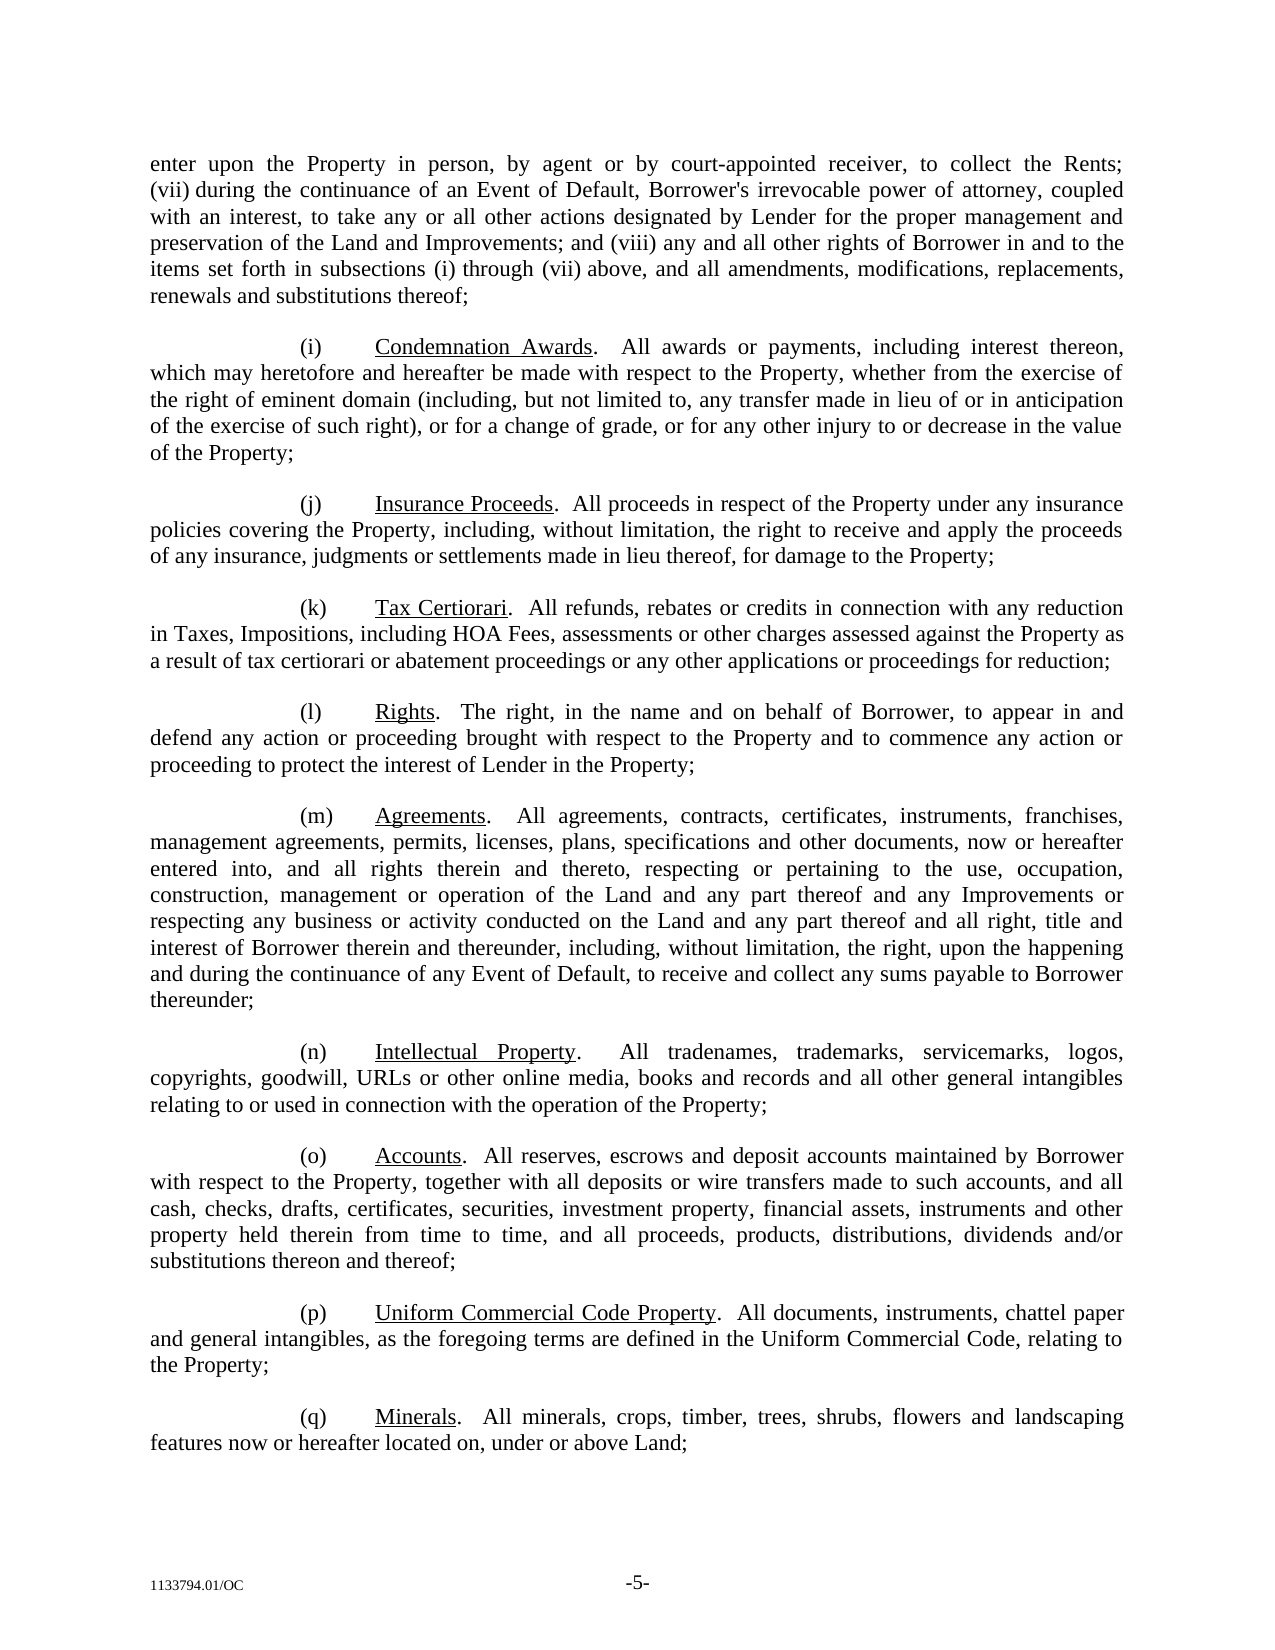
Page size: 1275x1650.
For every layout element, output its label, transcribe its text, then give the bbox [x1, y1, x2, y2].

subtitle Accounts. All reserves, escrows and deposit accounts maintained by Borrower with respect to the Property, together with all deposits or wire transfers made to such accounts, and all cash, checks, drafts, certificates, securities, investment property, financial assets, instruments and other property held therein from time to time, and all proceeds, products, distributions, dividends and/or substitutions thereon and thereof; [150, 1142, 1125, 1274]
subtitle Insurance Proceeds. All proceeds in respect of the Property under any insurance policies covering the Property, including, without limitation, the right to receive and apply the proceeds of any insurance, judgments or settlements made in lieu thereof, for damage to the Property; [150, 490, 1125, 569]
subtitle Rights. The right, in the name and on behalf of Borrower, to appear in and defend any action or proceeding brought with respect to the Property and to commence any action or proceeding to protect the interest of Lender in the Property; [150, 698, 1125, 777]
subtitle Intellectual Property. All tradenames, trademarks, servicemarks, logos, copyrights, goodwill, URLs or other online media, books and records and all other general intangibles relating to or used in connection with the operation of the Property; [150, 1038, 1125, 1117]
subtitle Tax Certiorari. All refunds, rebates or credits in connection with any reduction in Taxes, Impositions, including HOA Fees, assessments or other charges assessed against the Property as a result of tax certiorari or abatement proceedings or any other applications or proceedings for reduction; [150, 594, 1125, 673]
subtitle Condemnation Awards. All awards or payments, including interest thereon, which may heretofore and hereafter be made with respect to the Property, whether from the exercise of the right of eminent domain (including, but not limited to, any transfer made in lieu of or in anticipation of the exercise of such right), or for a change of grade, or for any other injury to or decrease in the value of the Property; [150, 333, 1125, 465]
subtitle Agreements. All agreements, contracts, certificates, instruments, franchises, management agreements, permits, licenses, plans, specifications and other documents, now or hereafter entered into, and all rights therein and thereto, respecting or pertaining to the use, occupation, construction, management or operation of the Land and any part thereof and any Improvements or respecting any business or activity conducted on the Land and any part thereof and all right, title and interest of Borrower therein and thereunder, including, without limitation, the right, upon the happening and during the continuance of any Event of Default, to receive and collect any sums payable to Borrower thereunder; [150, 802, 1125, 1013]
subtitle Uniform Commercial Code Property. All documents, instruments, chattel paper and general intangibles, as the foregoing terms are defined in the Uniform Commercial Code, relating to the Property; [150, 1299, 1125, 1378]
subtitle Minerals. All minerals, crops, timber, trees, shrubs, flowers and landscaping features now or hereafter located on, under or above Land; [150, 1403, 1125, 1456]
